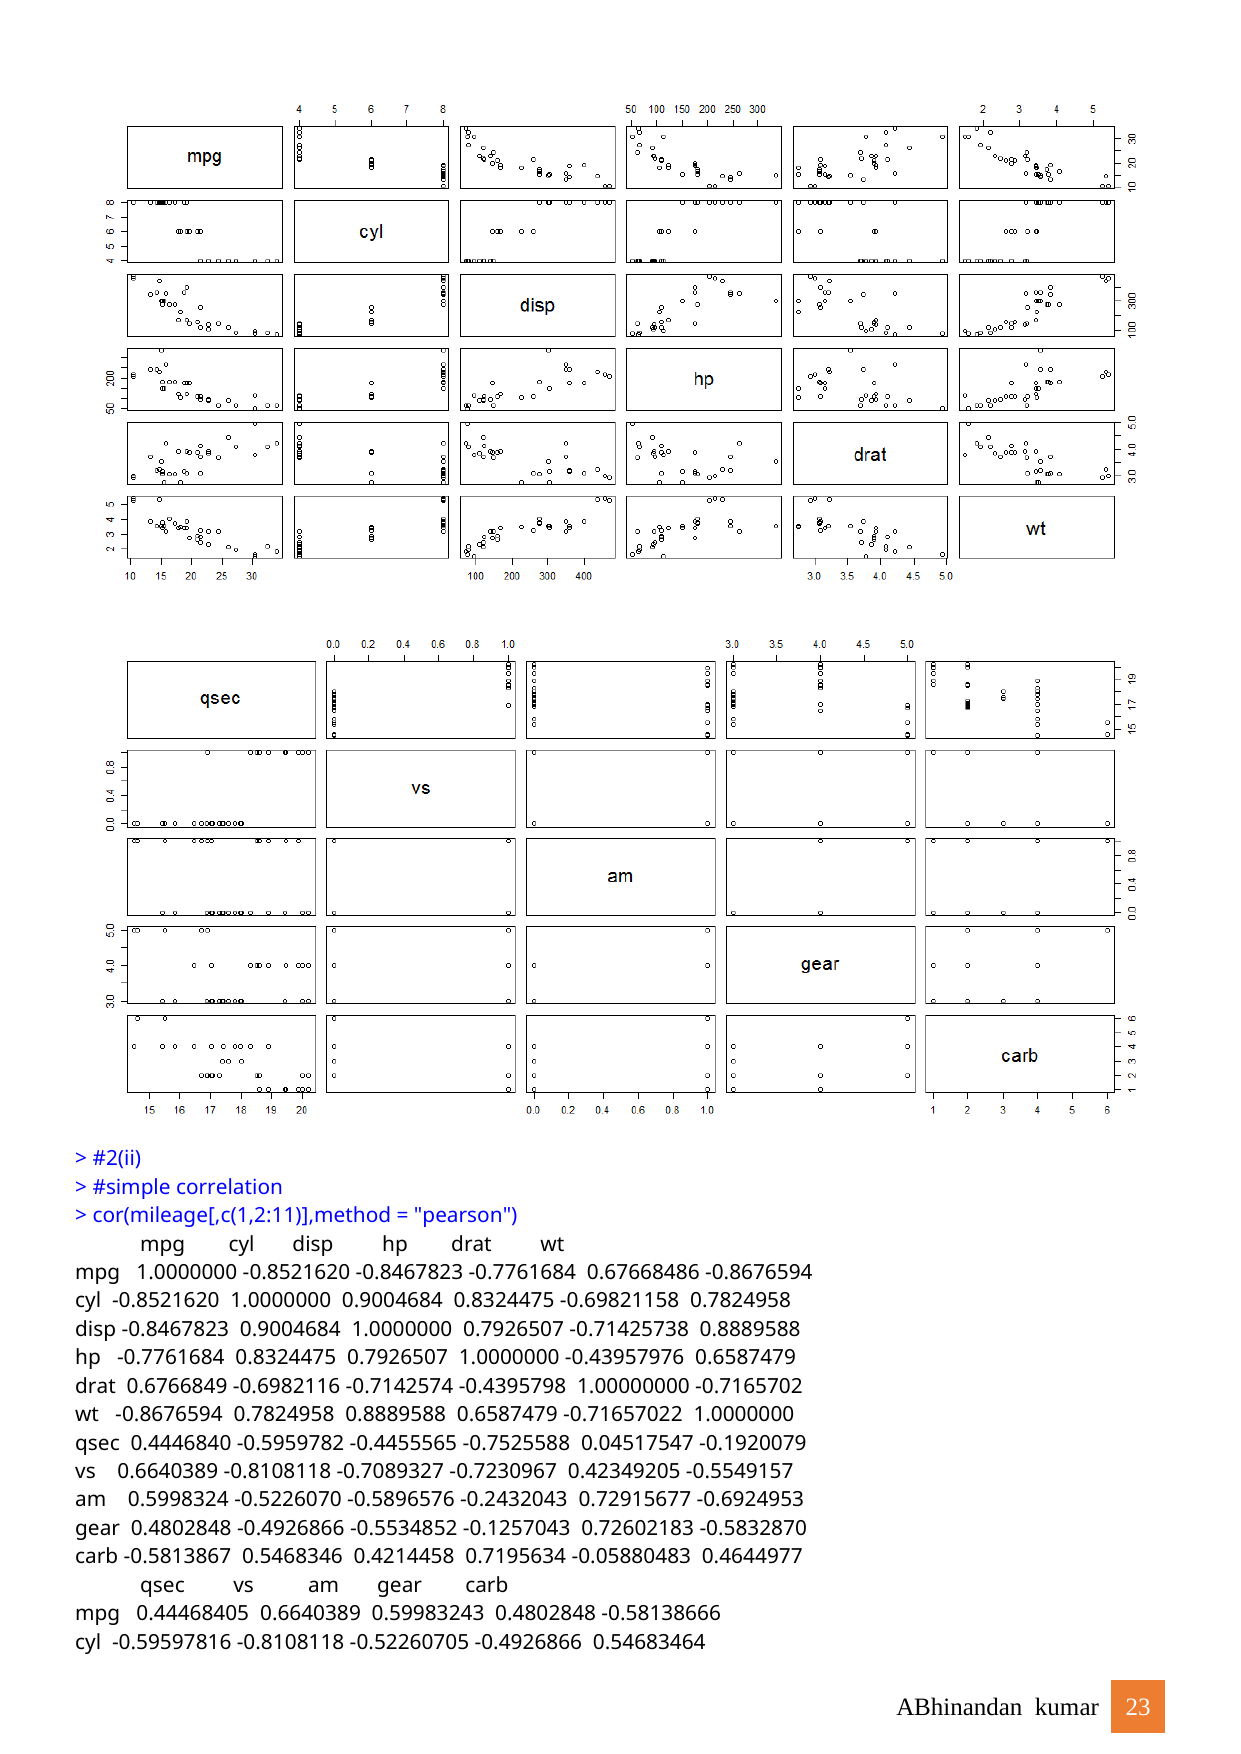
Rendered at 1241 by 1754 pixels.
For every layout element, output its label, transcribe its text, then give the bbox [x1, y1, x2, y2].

text wt -0.8676594 0.7824958 0.8889588 0.6587479 -0.71657022 1.0000000 [75, 1399, 1165, 1428]
text mpg 0.44468405 0.6640389 0.59983243 0.4802848 -0.58138666 [75, 1598, 1165, 1627]
text cyl -0.8521620 1.0000000 0.9004684 0.8324475 -0.69821158 0.7824958 [75, 1286, 1165, 1314]
text mpg cyl disp hp drat wt [75, 1229, 1165, 1257]
text carb -0.5813867 0.5468346 0.4214458 0.7195634 -0.05880483 0.4644977 [75, 1541, 1165, 1570]
text qsec 0.4446840 -0.5959782 -0.4455565 -0.7525588 0.04517547 -0.1920079 [75, 1428, 1165, 1456]
text disp -0.8467823 0.9004684 1.0000000 0.7926507 -0.71425738 0.8889588 [75, 1314, 1165, 1342]
text qsec vs am gear carb [75, 1570, 1165, 1598]
text mpg 1.0000000 -0.8521620 -0.8467823 -0.7761684 0.67668486 -0.8676594 [75, 1257, 1165, 1286]
text gear 0.4802848 -0.4926866 -0.5534852 -0.1257043 0.72602183 -0.5832870 [75, 1513, 1165, 1541]
text drat 0.6766849 -0.6982116 -0.7142574 -0.4395798 1.00000000 -0.7165702 [75, 1371, 1165, 1399]
text am 0.5998324 -0.5226070 -0.5896576 -0.2432043 0.72915677 -0.6924953 [75, 1484, 1165, 1513]
text > cor(mileage[,c(1,2:11)],method = "pearson") [75, 1200, 1165, 1229]
text cyl -0.59597816 -0.8108118 -0.52260705 -0.4926866 0.54683464 [75, 1627, 1165, 1655]
text > #2(ii) [75, 1144, 1165, 1172]
picture [75, 75, 1166, 1144]
text hp -0.7761684 0.8324475 0.7926507 1.0000000 -0.43957976 0.6587479 [75, 1342, 1165, 1371]
text > #simple correlation [75, 1172, 1165, 1200]
text vs 0.6640389 -0.8108118 -0.7089327 -0.7230967 0.42349205 -0.5549157 [75, 1456, 1165, 1484]
